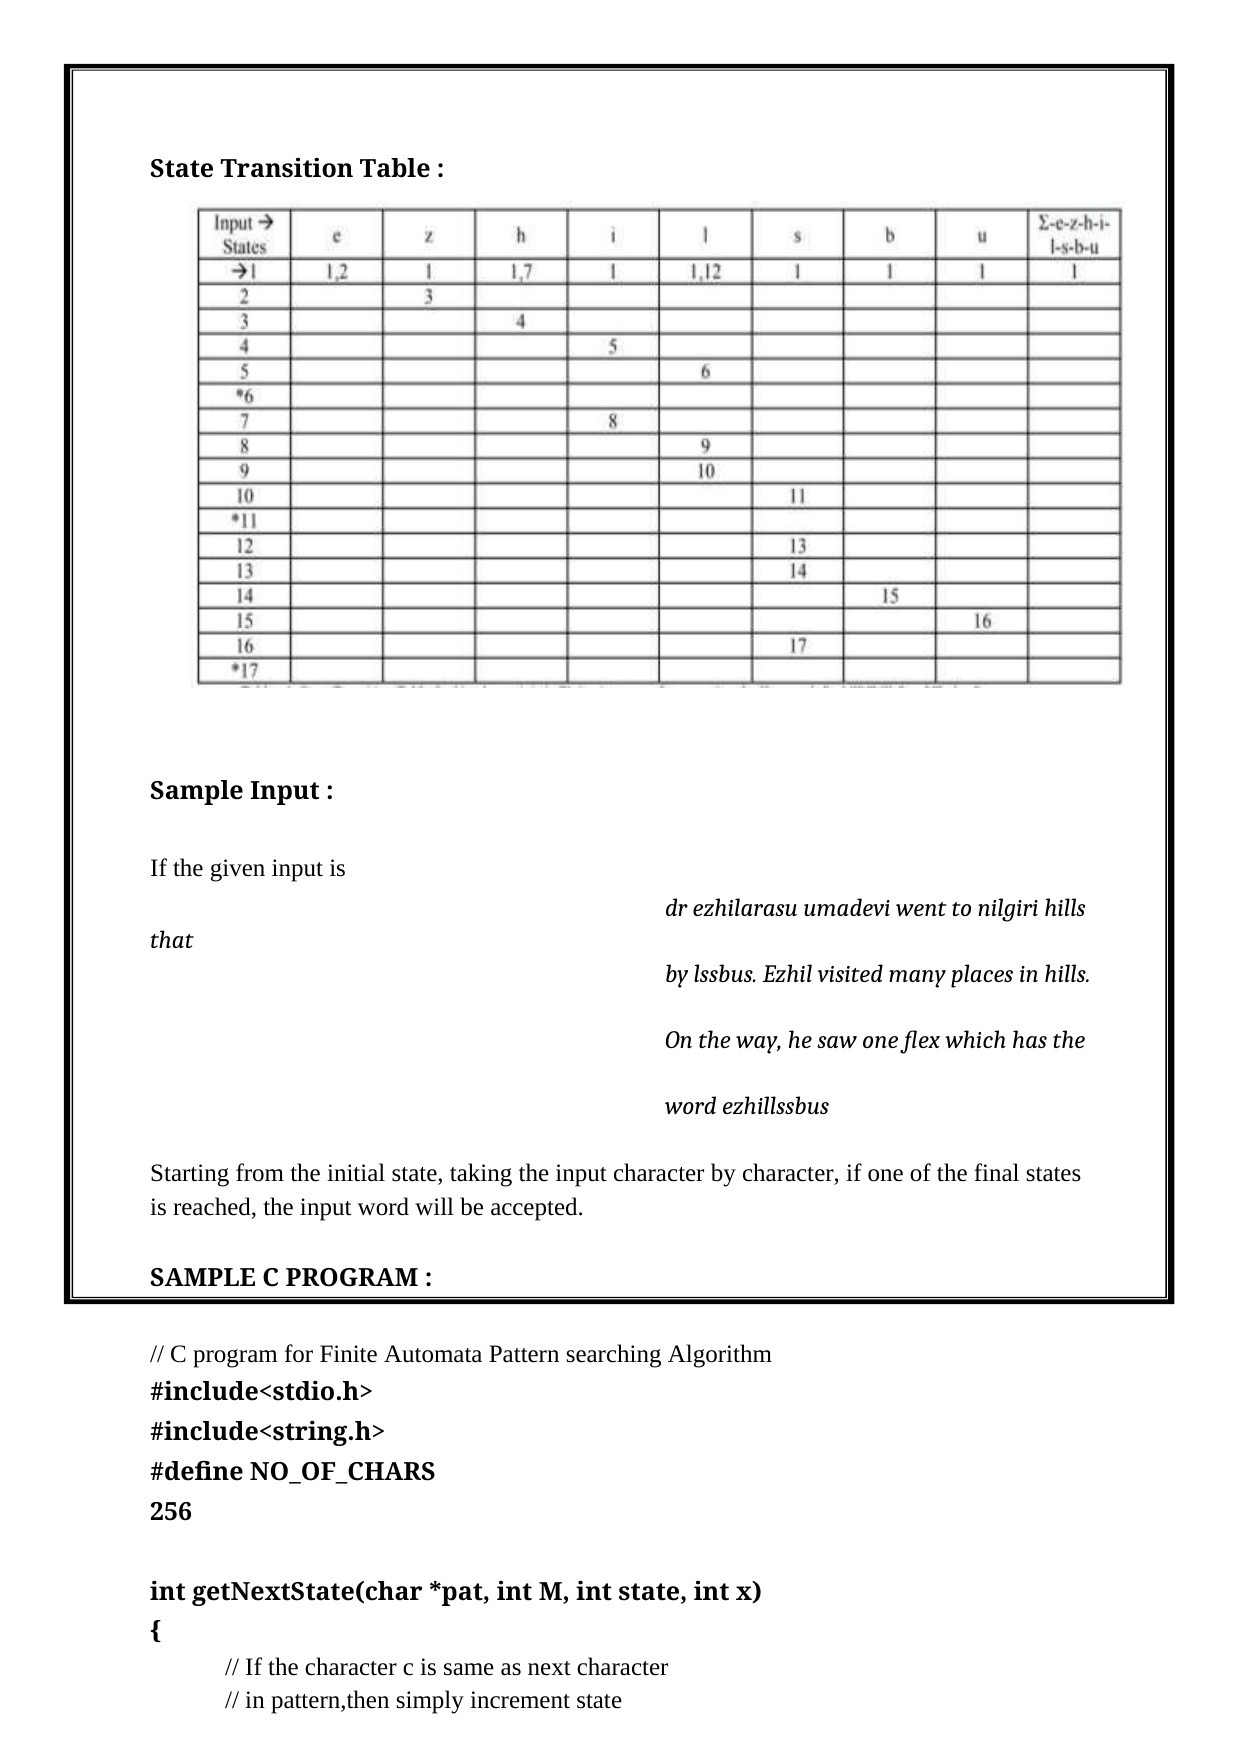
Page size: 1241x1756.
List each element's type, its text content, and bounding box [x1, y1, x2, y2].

picture [187, 201, 1124, 688]
text SAMPLE C PROGRAM : [150, 1259, 1148, 1293]
text // in pattern,then simply increment state [225, 1686, 1148, 1714]
text { [150, 1613, 1148, 1647]
text // If the character c is same as next character [225, 1652, 1148, 1681]
text that [150, 926, 634, 955]
text // C program for Finite Automata Pattern searching Algorithm [150, 1339, 1148, 1368]
text If the given input is [150, 853, 1148, 882]
text Starting from the initial state, taking the input character by character, if one of the final states is reached, the input word will be accepted. [150, 1158, 1101, 1221]
text Sample Input : [150, 773, 1148, 807]
text #include<stdio.h> #include<string.h> #define NO_OF_CHARS 256 [150, 1374, 464, 1527]
text int getNextState(char *pat, int M, int state, int x) [150, 1574, 1148, 1608]
text State Transition Table : [150, 151, 1148, 185]
text dr ezhilarasu umadevi went to nilgiri hills by lssbus. Ezhil visited many places in hills. On the way, he saw one flex which has the word ezhillssbus [665, 894, 1098, 1121]
